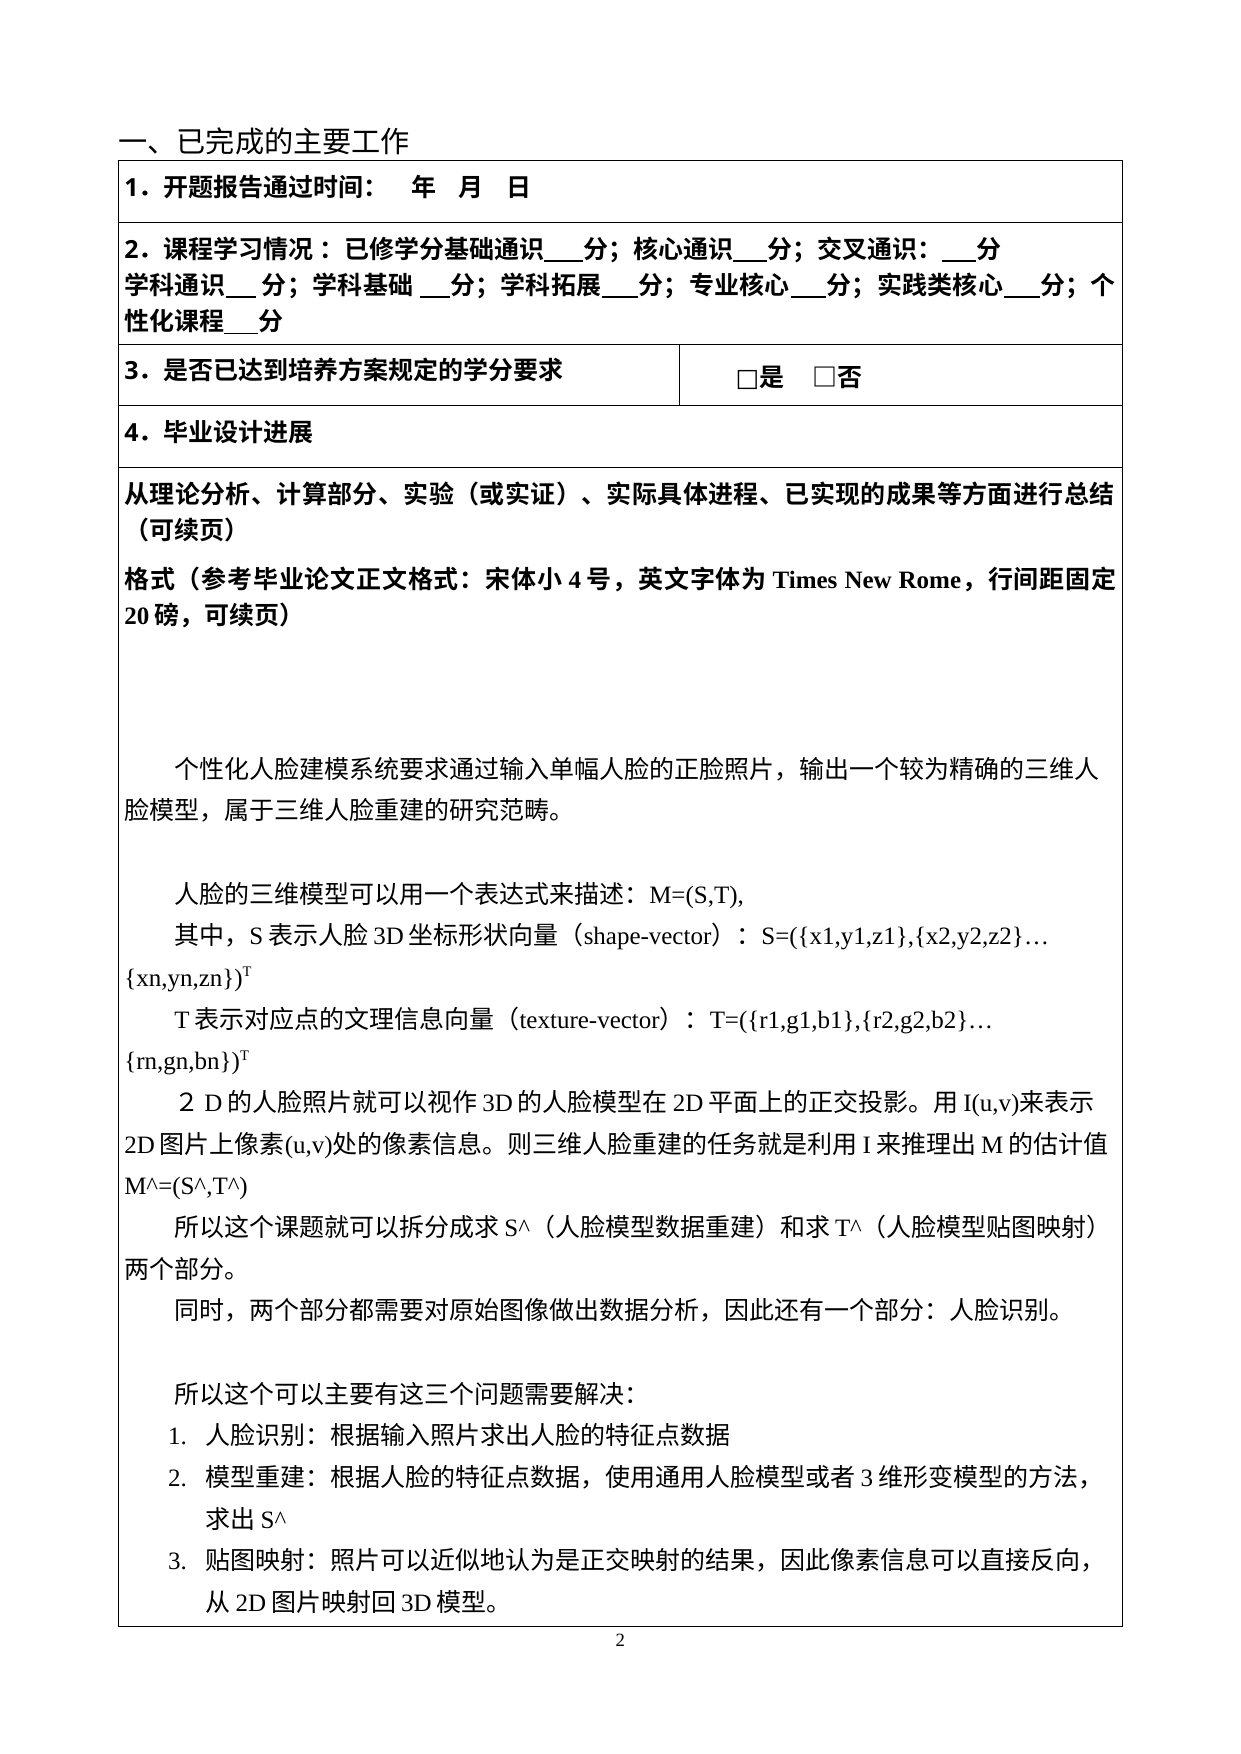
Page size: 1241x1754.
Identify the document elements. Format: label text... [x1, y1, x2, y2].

table_cell 3．是否已达到培养方案规定的学分要求 [119, 345, 679, 405]
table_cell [119, 468, 1122, 1626]
table_cell 4．毕业设计进展 [119, 406, 1122, 467]
table_cell 2．课程学习情况 ：已修学分基础通识 分；核心通识 分；交叉通识： 分 学科通识 分；学科基础 分；学科拓展 分；专业核心 分；实践类核心 分；个性化课程 分 [119, 223, 1122, 344]
table_cell □是 □否 [680, 345, 1122, 405]
table_header 1．开题报告通过时间： 年 月 日 [119, 161, 1122, 222]
list 已完成的主要工作 [118, 118, 1122, 160]
